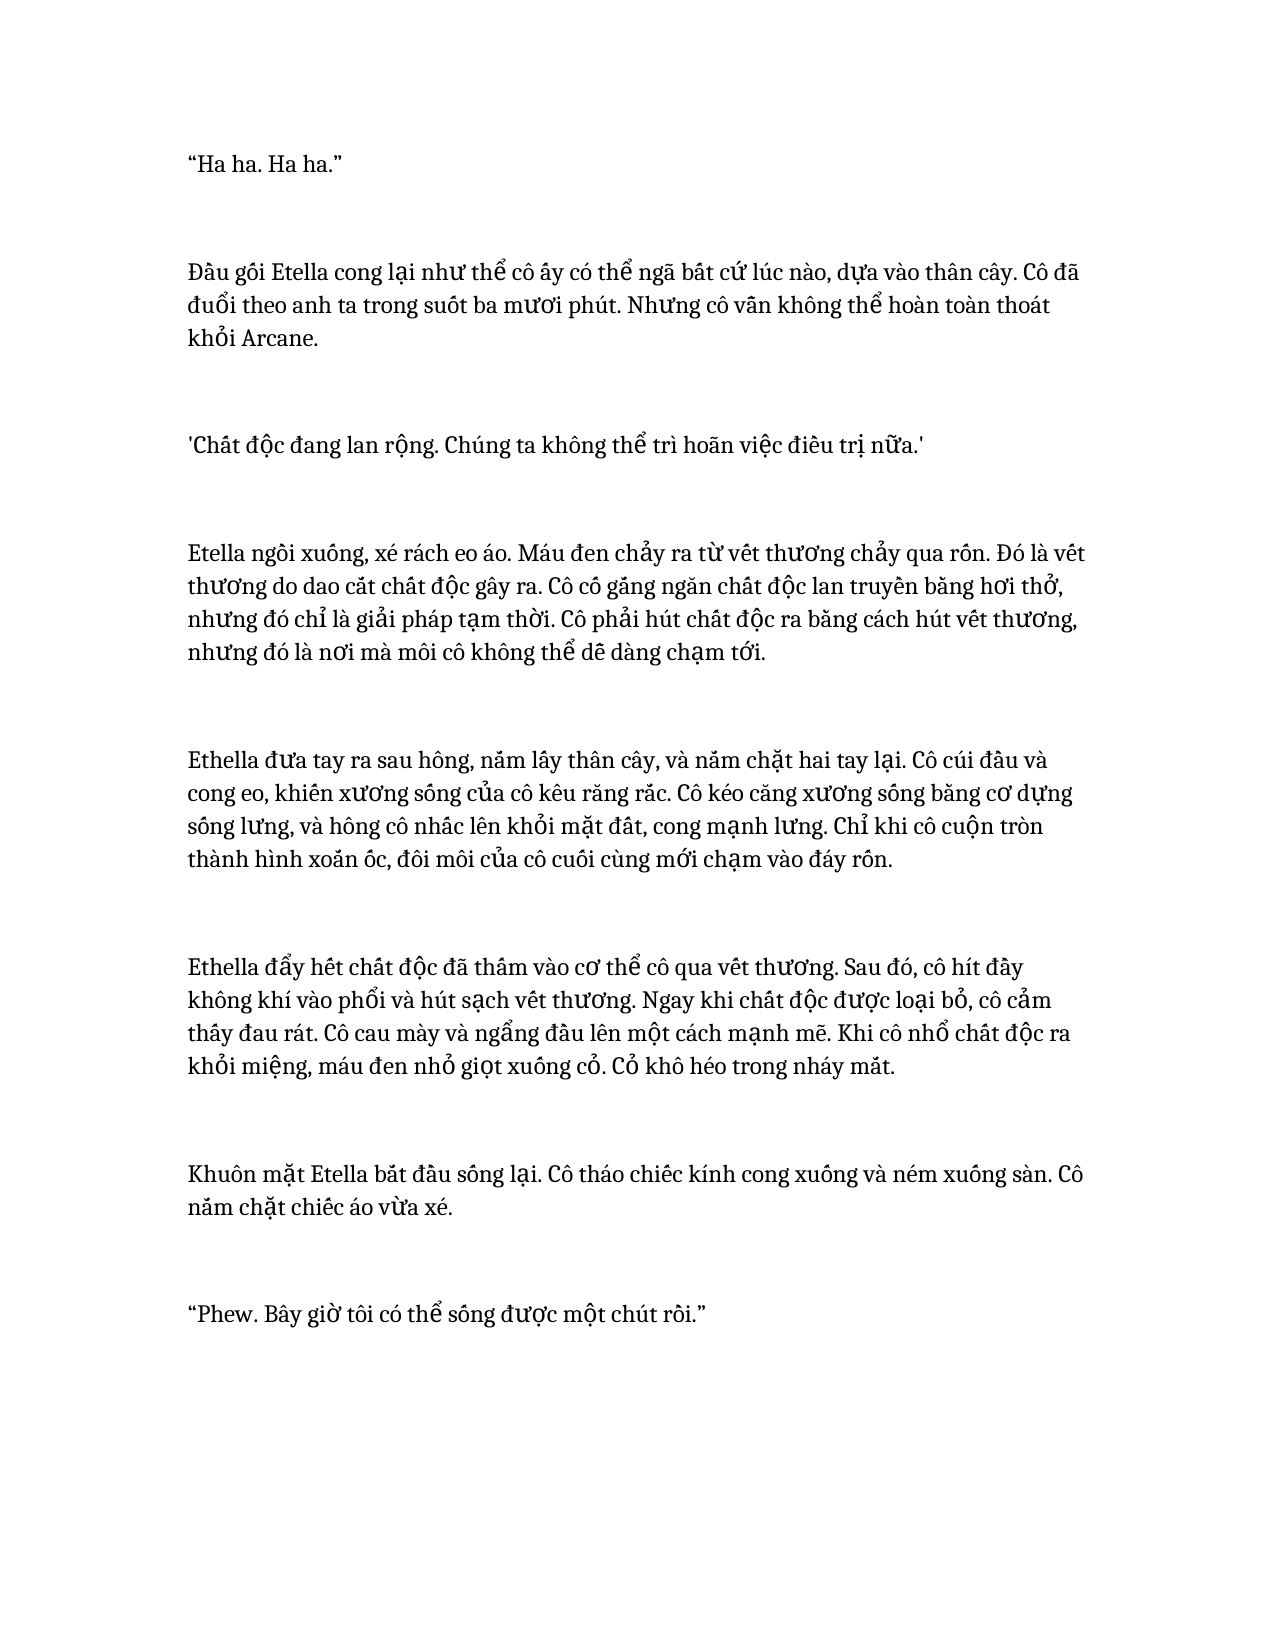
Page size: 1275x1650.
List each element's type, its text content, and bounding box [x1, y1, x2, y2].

text “Phew. Bây giờ tôi có thể sống được một chút rồi.” [187, 1300, 1087, 1329]
text Ethella đưa tay ra sau hông, nắm lấy thân cây, và nắm chặt hai tay lại. Cô cúi đầu và cong eo, khiến xương sống của cô kêu răng rắc. Cô kéo căng xương sống bằng cơ dựng sống lưng, và hông cô nhấc lên khỏi mặt đất, cong mạnh lưng. Chỉ khi cô cuộn tròn thành hình xoắn ốc, đôi môi của cô cuối cùng mới chạm vào đáy rốn. [187, 746, 1087, 874]
text 'Chất độc đang lan rộng. Chúng ta không thể trì hoãn việc điều trị nữa.' [187, 431, 1087, 460]
text “Ha ha. Ha ha.” [187, 150, 1087, 179]
text Ethella đẩy hết chất độc đã thấm vào cơ thể cô qua vết thương. Sau đó, cô hít đầy không khí vào phổi và hút sạch vết thương. Ngay khi chất độc được loại bỏ, cô cảm thấy đau rát. Cô cau mày và ngẩng đầu lên một cách mạnh mẽ. Khi cô nhổ chất độc ra khỏi miệng, máu đen nhỏ giọt xuống cỏ. Cỏ khô héo trong nháy mắt. [187, 953, 1087, 1081]
text Khuôn mặt Etella bắt đầu sống lại. Cô tháo chiếc kính cong xuống và ném xuống sàn. Cô nắm chặt chiếc áo vừa xé. [187, 1159, 1087, 1221]
text Etella ngồi xuống, xé rách eo áo. Máu đen chảy ra từ vết thương chảy qua rốn. Đó là vết thương do dao cắt chất độc gây ra. Cô cố gắng ngăn chất độc lan truyền bằng hơi thở, nhưng đó chỉ là giải pháp tạm thời. Cô phải hút chất độc ra bằng cách hút vết thương, nhưng đó là nơi mà môi cô không thể dễ dàng chạm tới. [187, 539, 1087, 667]
text Đầu gối Etella cong lại như thể cô ấy có thể ngã bất cứ lúc nào, dựa vào thân cây. Cô đã đuổi theo anh ta trong suốt ba mươi phút. Nhưng cô vẫn không thể hoàn toàn thoát khỏi Arcane. [187, 258, 1087, 352]
